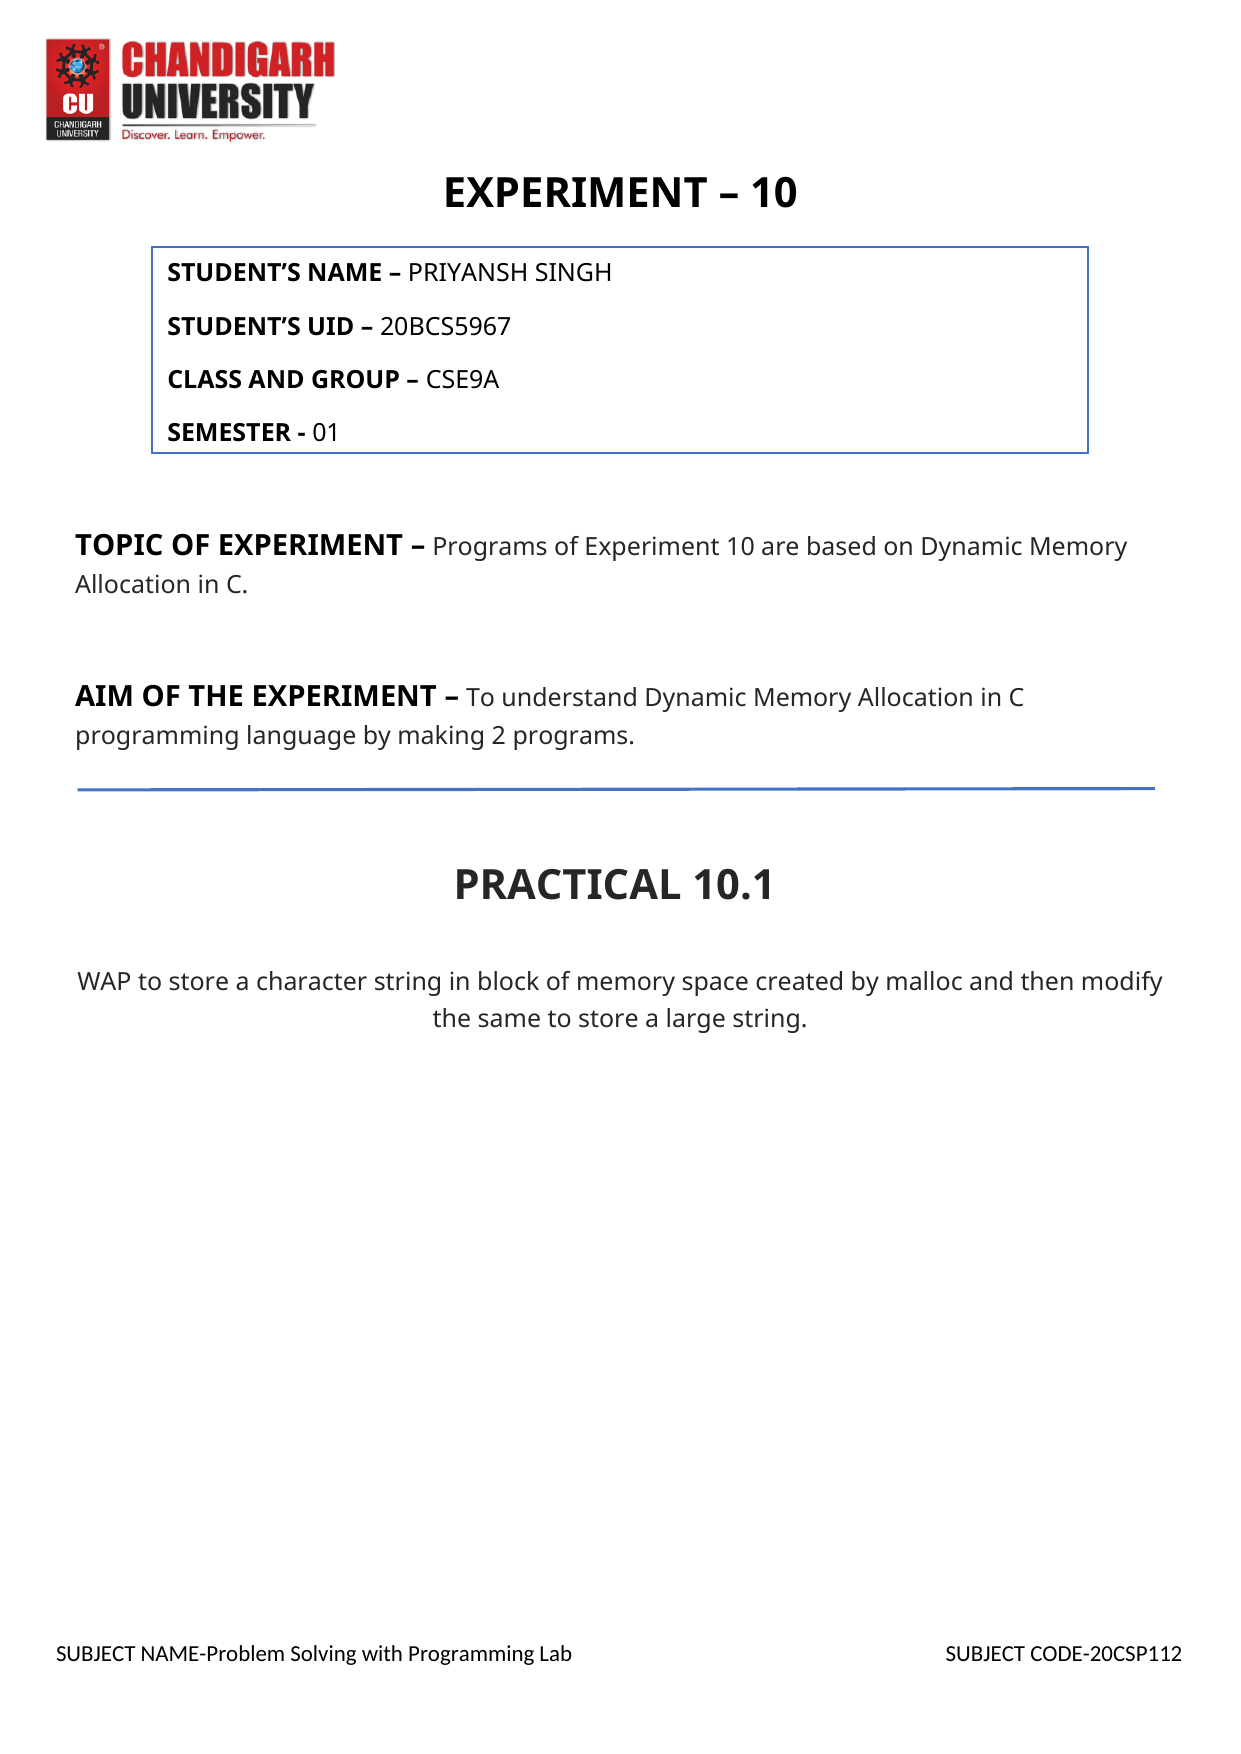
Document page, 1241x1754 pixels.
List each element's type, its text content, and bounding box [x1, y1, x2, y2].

picture [45, 37, 336, 143]
text EXPERIMENT – 10 [75, 162, 1165, 219]
text AIM OF THE EXPERIMENT – To understand Dynamic Memory Allocation in C programming language by making 2 programs. [75, 675, 1165, 752]
text TOPIC OF EXPERIMENT – Programs of Experiment 10 are based on Dynamic Memory Allocation in C. [75, 524, 1165, 601]
text WAP to store a character string in block of memory space created by malloc and then modify the same to store a large string. [75, 964, 1165, 1035]
